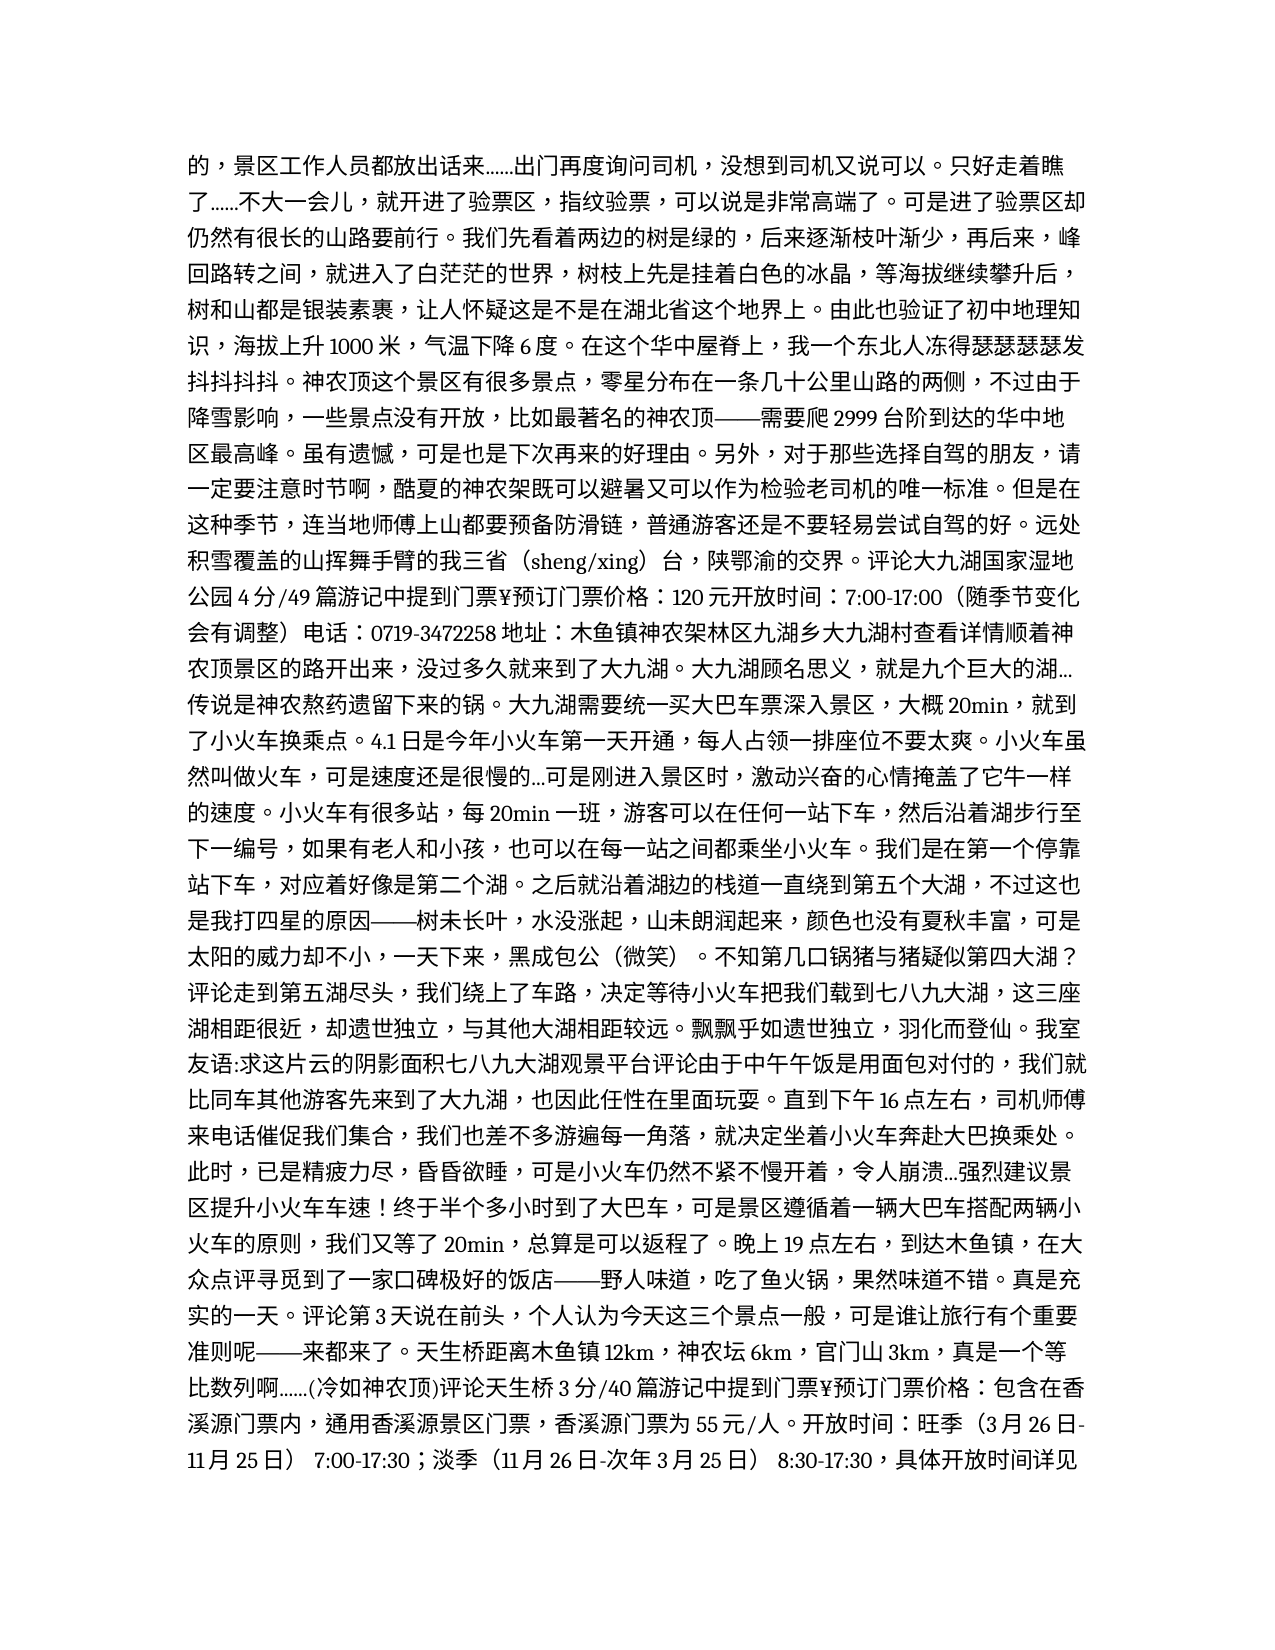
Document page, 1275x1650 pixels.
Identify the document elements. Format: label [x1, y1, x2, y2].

text [187, 150, 1087, 1475]
